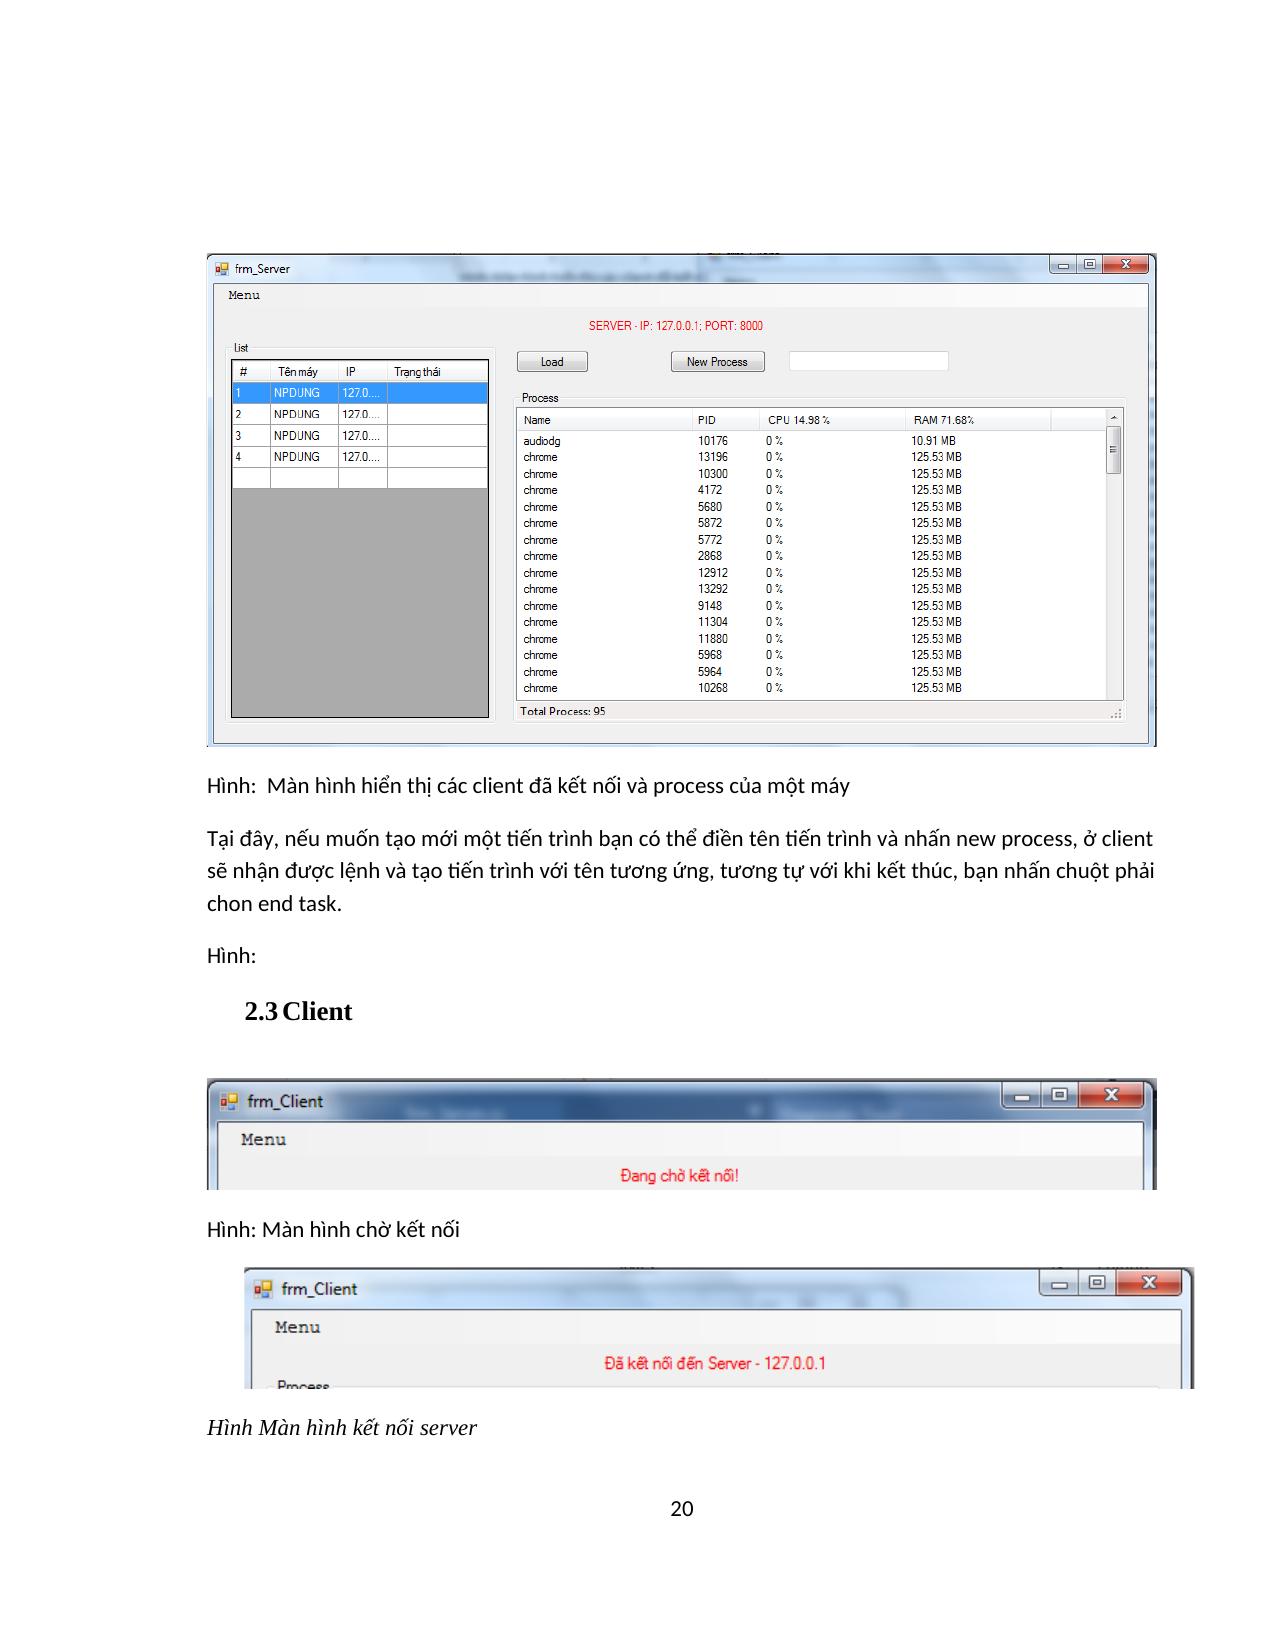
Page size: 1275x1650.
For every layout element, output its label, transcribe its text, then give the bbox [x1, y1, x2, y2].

picture [206, 253, 1157, 747]
text Hình Màn hình kết nối server [207, 1414, 1157, 1440]
picture [244, 1267, 1195, 1389]
text Hình: [207, 942, 1157, 970]
text Hình: Màn hình hiển thị các client đã kết nối và process của một máy [207, 771, 1157, 799]
picture [206, 1078, 1157, 1190]
text Hình: Màn hình chờ kết nối [207, 1215, 1157, 1243]
subtitle Client [244, 995, 1157, 1026]
text Tại đây, nếu muốn tạo mới một tiến trình bạn có thể điền tên tiến trình và nhấn new process, ở client sẽ nhận được lệnh và tạo tiến trình với tên tương ứng, tương tự với khi kết thúc, bạn nhấn chuột phải chon end task. [207, 824, 1157, 917]
